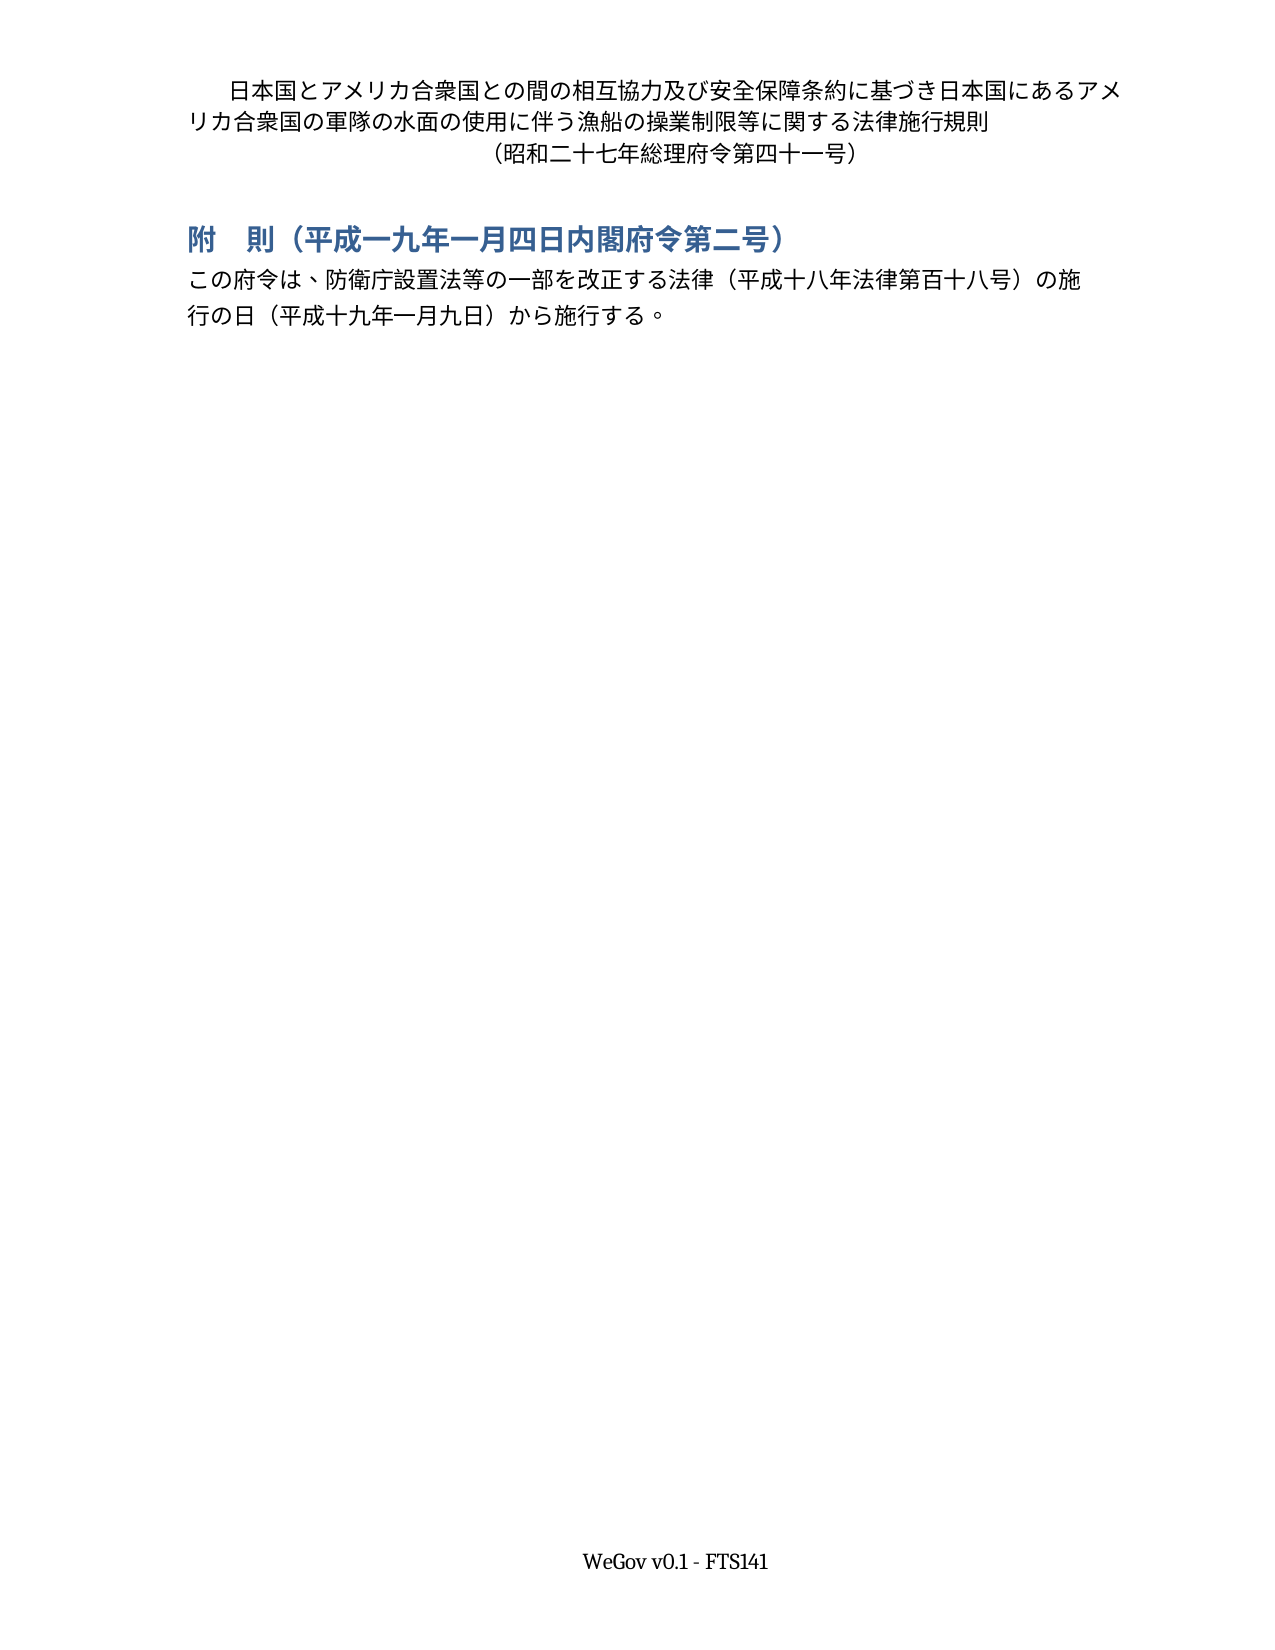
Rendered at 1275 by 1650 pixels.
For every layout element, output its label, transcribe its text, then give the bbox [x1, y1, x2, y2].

subtitle 附 則（平成一九年一月四日内閣府令第二号） [187, 219, 1087, 258]
text この府令は、防衛庁設置法等の一部を改正する法律（平成十八年法律第百十八号）の施行の日（平成十九年一月九日）から施行する。 [187, 264, 1087, 332]
